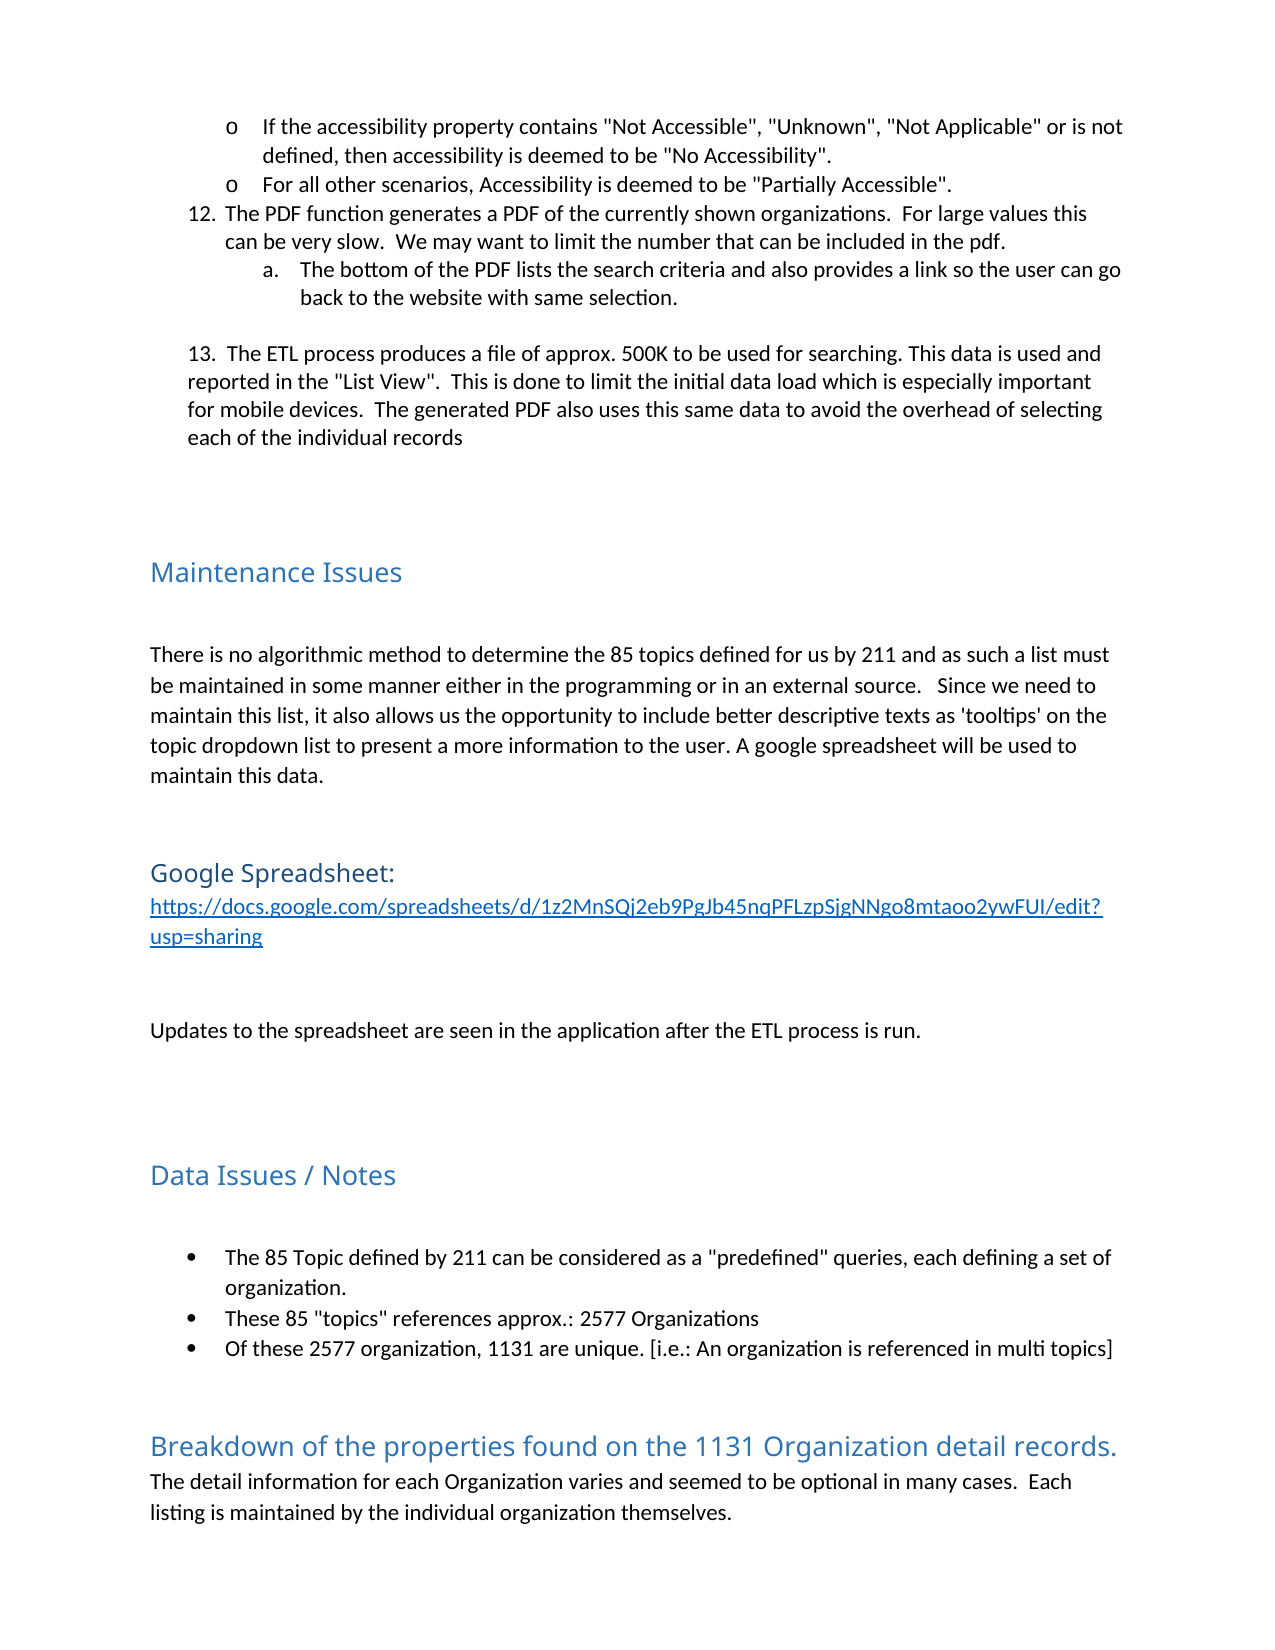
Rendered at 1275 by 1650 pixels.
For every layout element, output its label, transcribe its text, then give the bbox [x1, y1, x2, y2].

list The 85 Topic defined by 211 can be considered as a "predefined" queries, each defining a set of organization. [187, 1243, 1125, 1301]
list The bottom of the PDF lists the search criteria and also provides a link so the user can go back to the website with same selection. [262, 255, 1125, 311]
text There is no algorithmic method to determine the 85 topics defined for us by 211 and as such a list must be maintained in some manner either in the programming or in an external source. Since we need to maintain this list, it also allows us the opportunity to include better descriptive texts as 'tooltips' on the topic dropdown list to present a more information to the user. A google spreadsheet will be used to maintain this data. [150, 641, 1125, 789]
list These 85 "topics" references approx.: 2577 Organizations [187, 1304, 1125, 1332]
subtitle Data Issues / Notes [150, 1157, 1125, 1193]
text https://docs.google.com/spreadsheets/d/1z2MnSQj2eb9PgJb45nqPFLzpSjgNNgo8mtaoo2ywFUI/edit?usp=sharing [150, 892, 1125, 950]
subtitle Google Spreadsheet: [150, 855, 1125, 889]
list Of these 2577 organization, 1131 are unique. [i.e.: An organization is referenced in multi topics] [187, 1334, 1125, 1362]
subtitle Breakdown of the properties found on the 1131 Organization detail records. [150, 1428, 1125, 1464]
text The detail information for each Organization varies and seemed to be optional in many cases. Each listing is maintained by the individual organization themselves. [150, 1467, 1125, 1526]
text 13. The ETL process produces a file of approx. 500K to be used for searching. This data is used and reported in the "List View". This is done to limit the initial data load which is especially important for mobile devices. The generated PDF also uses this same data to avoid the overhead of selecting each of the individual records [187, 339, 1125, 451]
subtitle Maintenance Issues [150, 554, 1125, 591]
text Updates to the spreadsheet are seen in the application after the ETL process is run. [150, 1016, 1125, 1044]
list If the accessibility property contains "Not Accessible", "Unknown", "Not Applicable" or is not defined, then accessibility is deemed to be "No Accessibility". [225, 112, 1125, 170]
list For all other scenarios, Accessibility is deemed to be "Partially Accessible". [225, 170, 1125, 199]
list The PDF function generates a PDF of the currently shown organizations. For large values this can be very slow. We may want to limit the number that can be included in the pdf. [187, 199, 1125, 255]
